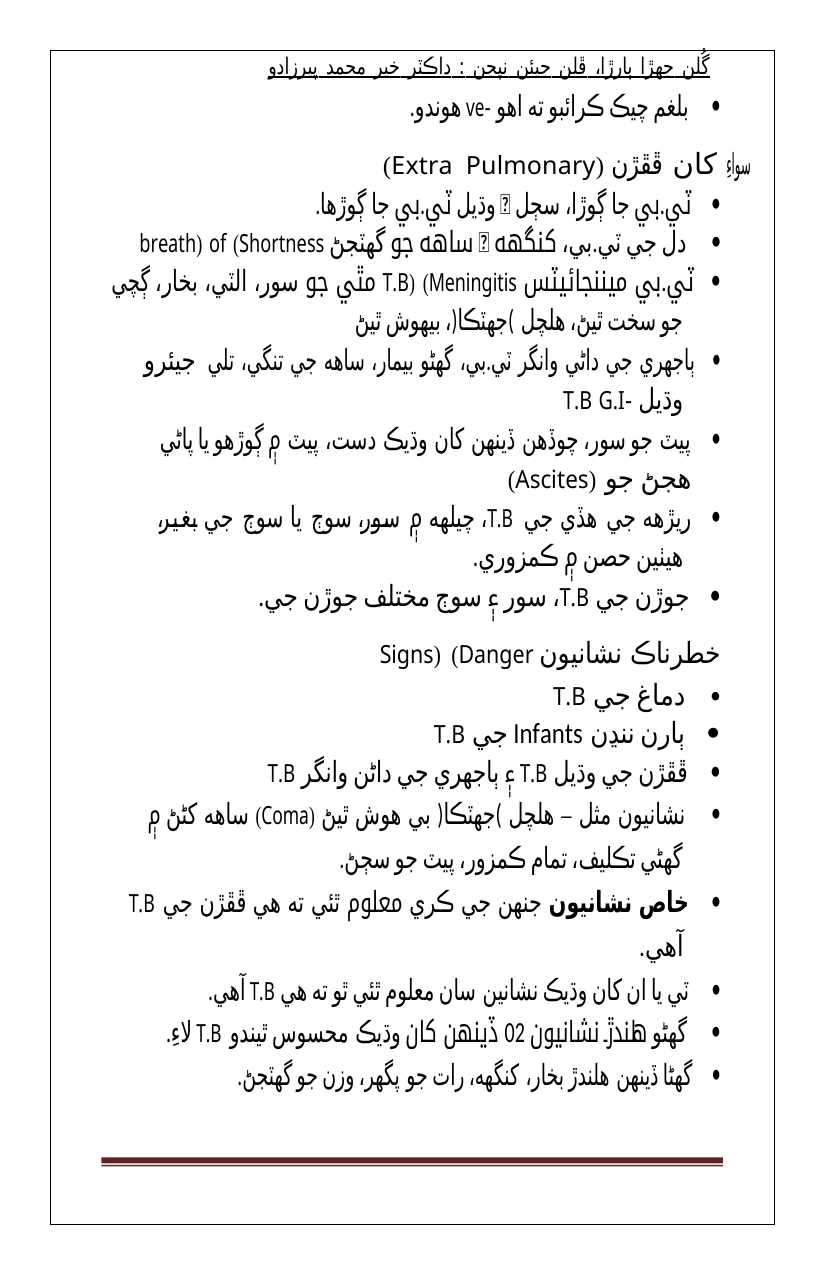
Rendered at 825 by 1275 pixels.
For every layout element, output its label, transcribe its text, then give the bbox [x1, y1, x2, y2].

text  ٽي يا ان کان وڌيڪ نشانين سان معلوم ٿئي ٿو ته هي T.B آهي. [95, 972, 721, 1007]
text خطرناڪ نشانيون Signs) (Danger [168, 636, 721, 671]
text  گهڻا ڏينهن هلندڙ بخار، کنگهه، رات جو پگهر، وزن جو گهٽجڻ. [95, 1057, 721, 1093]
text  دماغ جي T.B [168, 677, 721, 713]
text (Extra Pulmonary) سواءِ کان ڦڦڙن [383, 147, 750, 181]
text (Ascites) هجڻ جو [508, 460, 750, 496]
text  ٽي.بي ميننجائيٽس Meningitis) (T.B مٿي جو سور، الٽي، بخار، ڳچي جو سخت ٿيڻ، هلچل )جهٽڪا(، بيهوش ٿيڻ [105, 263, 721, 338]
text  بلغم چيڪ ڪرائبو ته اهو -ve هوندو. [168, 88, 721, 124]
text  ٻاجهري جي داڻي وانگر ٽي.بي، گهڻو بيمار، ساهه جي تنگي، تلي جيئرو وڌيل -T.B G.I [105, 342, 721, 417]
text  گهڻو هلندڙ نشانيون 02 ڏينهن کان وڌيڪ محسوس ٿيندو T.B لاءِ. [95, 1014, 721, 1050]
text آهي. [168, 928, 684, 964]
text  ريڙهه جي هڏي جي T.B، چيلهه ۾ سور، سوڄ يا سوڄ جي بغير، هيٺين حصن ۾ ڪمزوري. [105, 499, 721, 574]
text  جوڙن جي T.B، سور ۽ سوڄ مختلف جوڙن جي. [168, 578, 721, 614]
text  خاص نشانيون جنهن جي ڪري معلوم ٿئي ته هي ڦڦڙن جي T.B [95, 883, 721, 920]
text  نشانيون مثل – هلچل )جهٽڪا( بي هوش ٿيڻ (Coma) ساهه کڻڻ ۾ گهڻي تڪليف، تمام ڪمزور، پيٽ جو سڄڻ. [105, 796, 721, 875]
text  دل جي ٽي.بي، کنگهه ۽ ساهه جو گهٽجڻ breath) of (Shortness [95, 224, 721, 260]
text  پيٽ جو سور، چوڏهن ڏينهن کان وڌيڪ دست، پيٽ ۾ ڳوڙهو يا پاڻي [95, 421, 721, 457]
text  ڦڦڙن جي وڌيل T.B ۽ ٻاجهري جي داڻن وانگر T.B [168, 754, 721, 789]
text T.B جي Infants ٻارن ننڍن  [75, 715, 721, 751]
text  ٽي.بي جا ڳوڙا، سڄل ۽ وڌيل ٽي.بي جا ڳوڙها. [168, 186, 721, 222]
